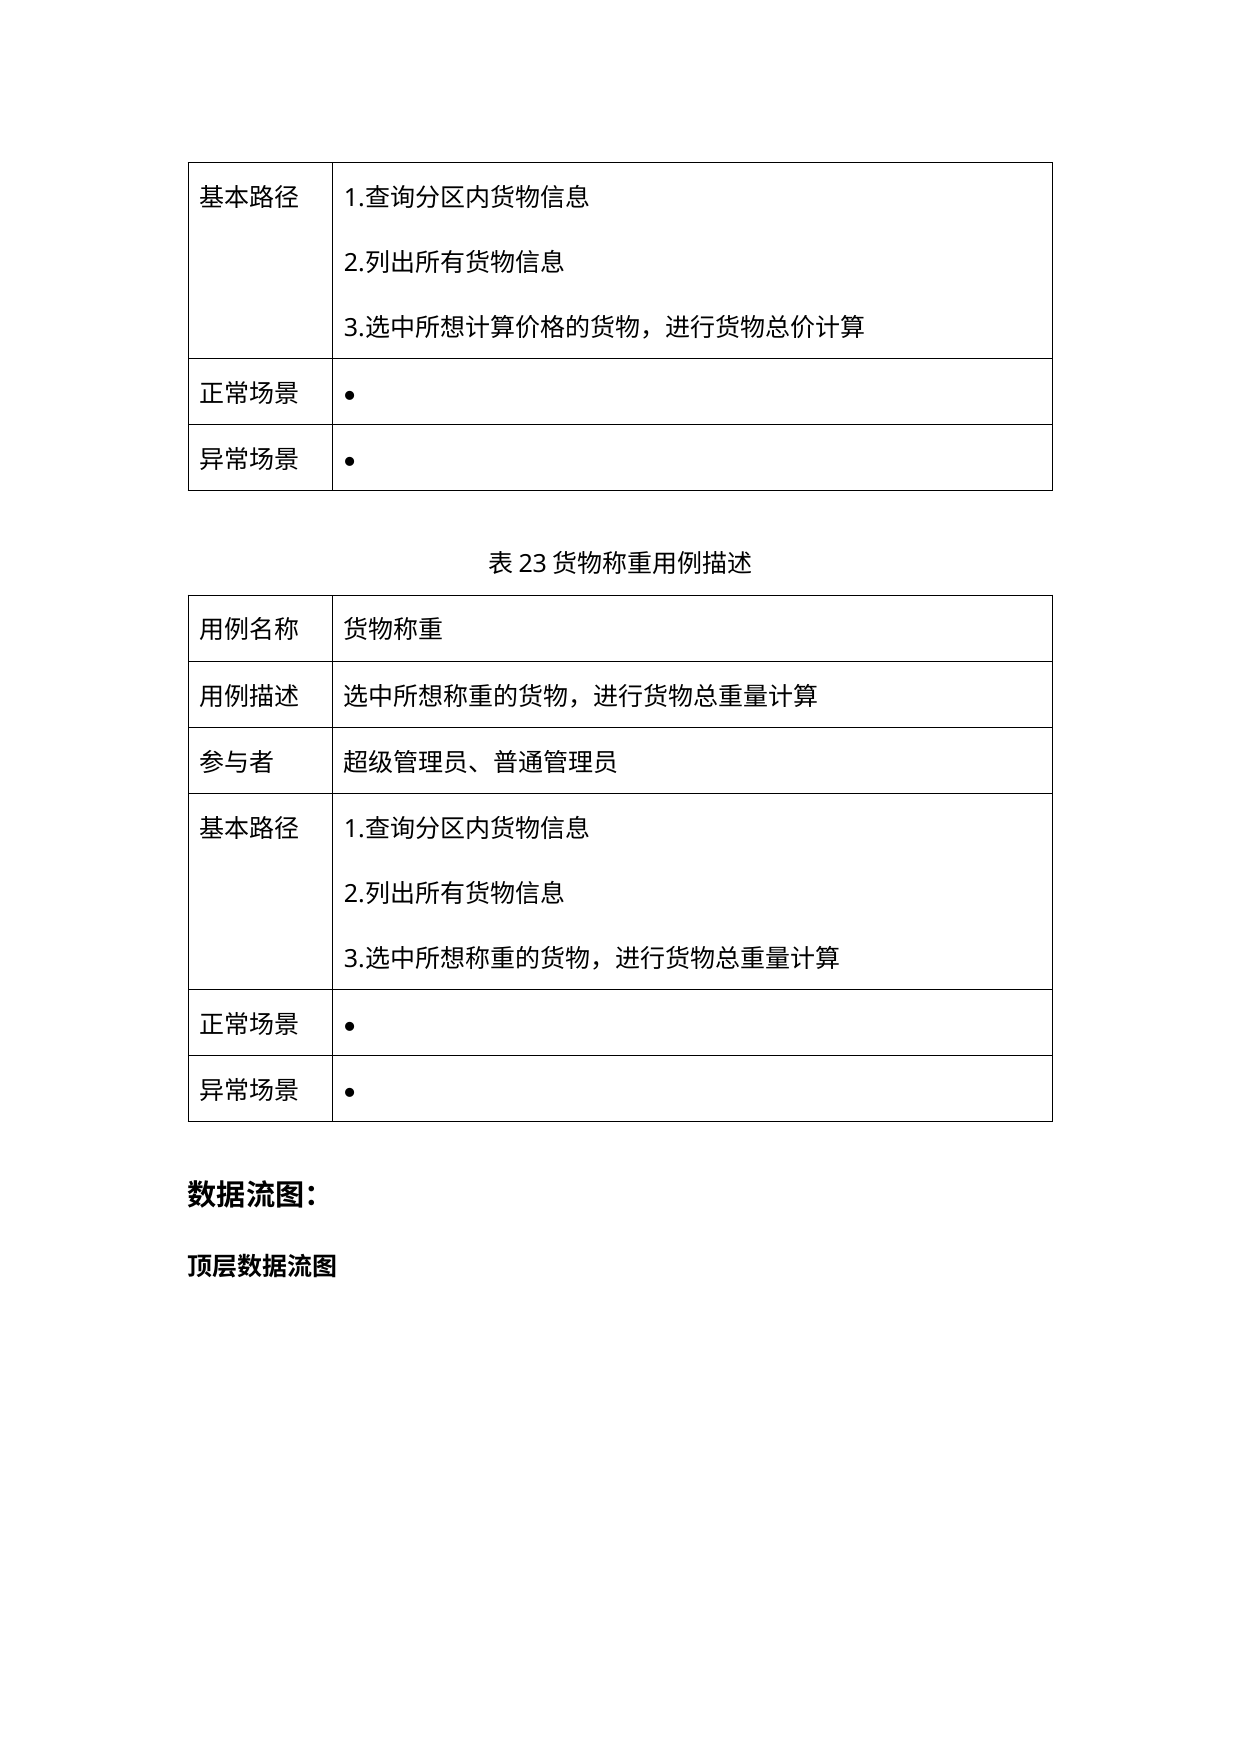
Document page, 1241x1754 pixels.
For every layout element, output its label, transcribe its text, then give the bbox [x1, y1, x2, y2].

table_cell [333, 425, 1052, 490]
table_cell 异常场景 [189, 1056, 332, 1121]
table_cell [333, 359, 1052, 424]
table_cell [333, 990, 1052, 1055]
table_cell 1.查询分区内货物信息 2.列出所有货物信息 3.选中所想计算价格的货物，进行货物总价计算 [333, 163, 1052, 358]
list 顶层数据流图 [187, 1232, 1053, 1297]
table_cell 正常场景 [189, 359, 332, 424]
table_cell 正常场景 [189, 990, 332, 1055]
table_cell 超级管理员、普通管理员 [333, 728, 1052, 793]
table_cell 异常场景 [189, 425, 332, 490]
table_header 货物称重 [333, 596, 1052, 661]
list 数据流图： [187, 1160, 1053, 1225]
text 表23货物称重用例描述 [187, 529, 1053, 594]
table_cell 用例描述 [189, 662, 332, 727]
table_cell 选中所想称重的货物，进行货物总重量计算 [333, 662, 1052, 727]
table_cell 基本路径 [189, 794, 332, 989]
table_header 用例名称 [189, 596, 332, 661]
table_cell 参与者 [189, 728, 332, 793]
table_cell 基本路径 [189, 163, 332, 358]
table_cell [333, 1056, 1052, 1121]
table_cell 1.查询分区内货物信息 2.列出所有货物信息 3.选中所想称重的货物，进行货物总重量计算 [333, 794, 1052, 989]
